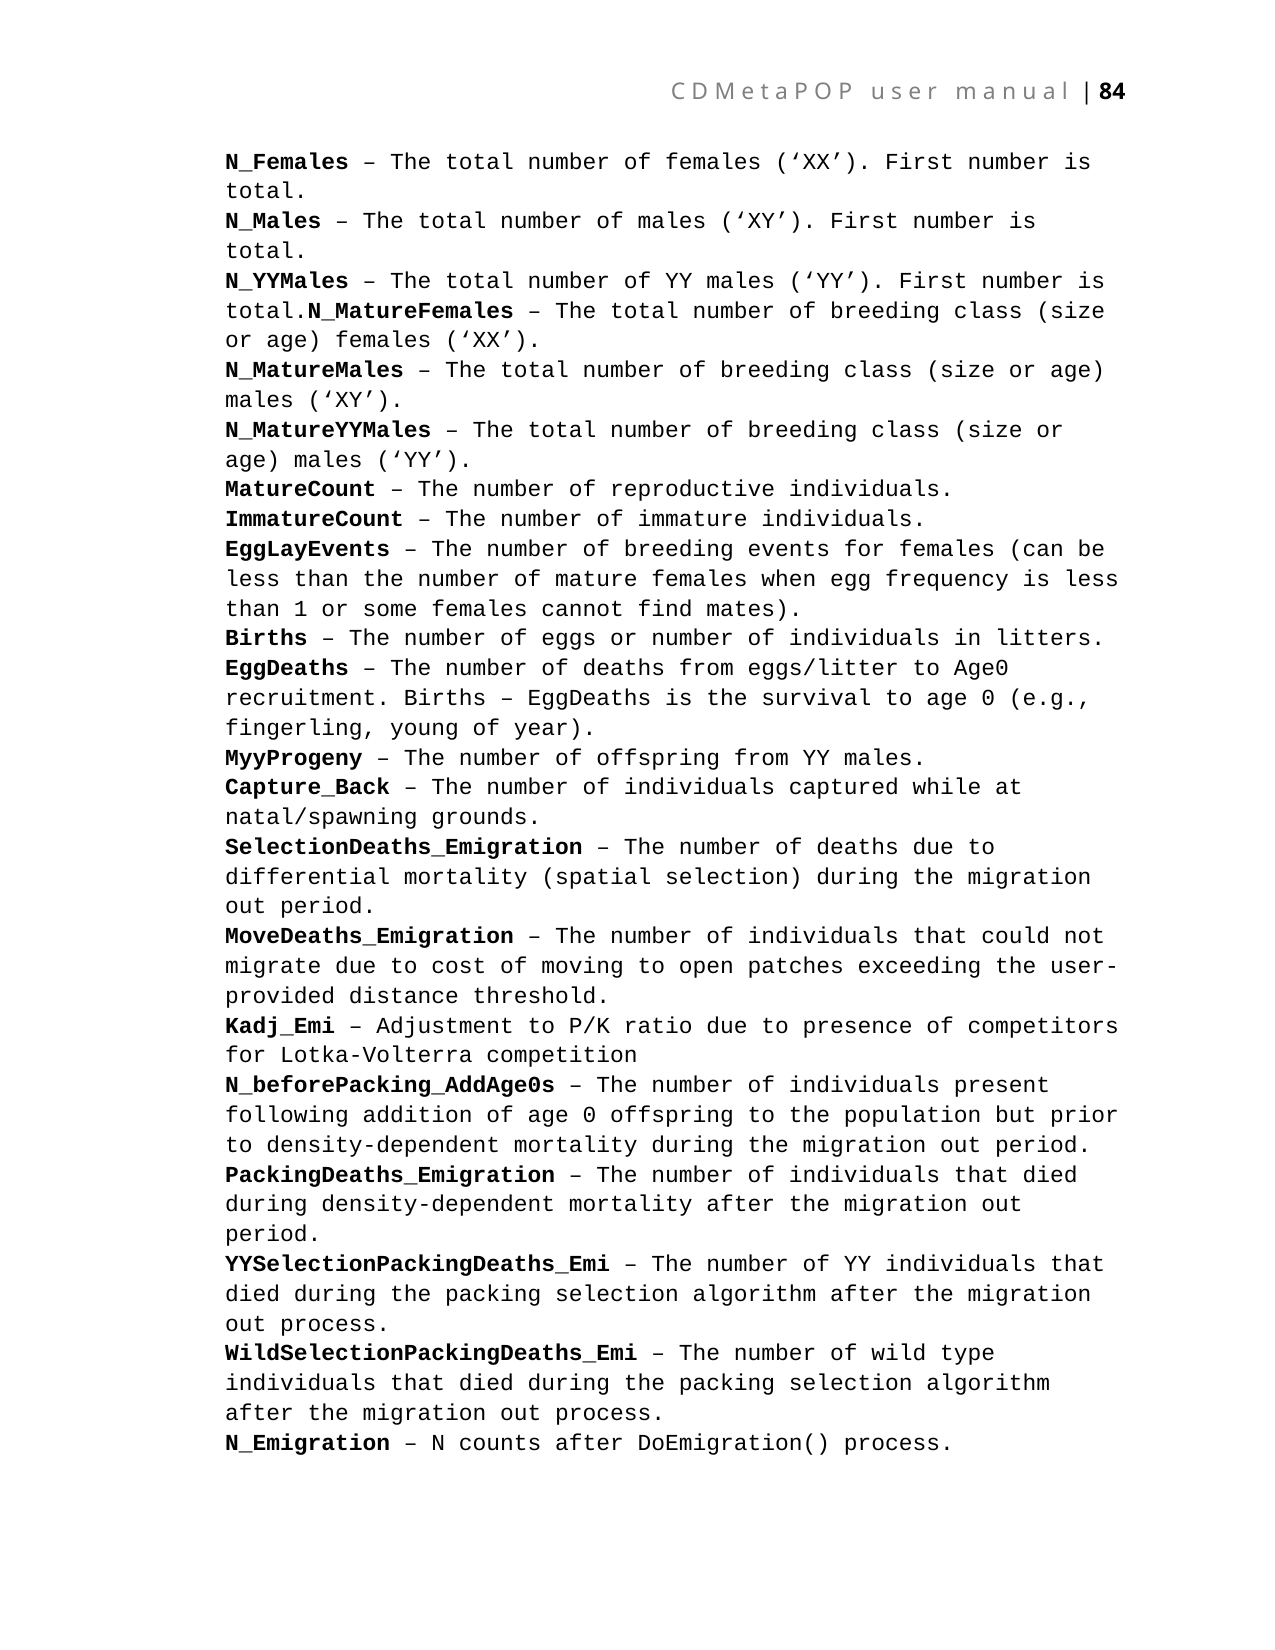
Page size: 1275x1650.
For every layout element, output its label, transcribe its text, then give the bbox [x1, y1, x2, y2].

list N_MatureYYMales – The total number of breeding class (size or age) males (‘YY’). [225, 418, 1125, 474]
list EggDeaths – The number of deaths from eggs/litter to Age0 recruitment. Births – EggDeaths is the survival to age 0 (e.g., fingerling, young of year). [225, 656, 1125, 742]
list N_MatureMales – The total number of breeding class (size or age) males (‘XY’). [225, 358, 1125, 414]
list MatureCount – The number of reproductive individuals. [225, 478, 1125, 504]
list ImmatureCount – The number of immature individuals. [225, 507, 1125, 533]
list SelectionDeaths_Emigration – The number of deaths due to differential mortality (spatial selection) during the migration out period. [225, 835, 1125, 921]
list Births – The number of eggs or number of individuals in litters. [225, 627, 1125, 653]
list N_Females – The total number of females (‘XX’). First number is total. [225, 150, 1125, 206]
list MoveDeaths_Emigration – The number of individuals that could not migrate due to cost of moving to open patches exceeding the user-provided distance threshold. [225, 924, 1125, 1010]
list Kadj_Emi – Adjustment to P/K ratio due to presence of competitors for Lotka-Volterra competition [225, 1014, 1125, 1070]
list N_beforePacking_AddAge0s – The number of individuals present following addition of age 0 offspring to the population but prior to density-dependent mortality during the migration out period. [225, 1073, 1125, 1159]
list Capture_Back – The number of individuals captured while at natal/spawning grounds. [225, 776, 1125, 831]
list N_Emigration – N counts after DoEmigration() process. [225, 1431, 1125, 1457]
list N_YYMales – The total number of YY males (‘YY’). First number is total.N_MatureFemales – The total number of breeding class (size or age) females (‘XX’). [225, 269, 1125, 355]
list YYSelectionPackingDeaths_Emi – The number of YY individuals that died during the packing selection algorithm after the migration out process. [225, 1252, 1125, 1338]
list WildSelectionPackingDeaths_Emi – The number of wild type individuals that died during the packing selection algorithm after the migration out process. [225, 1342, 1125, 1427]
list EggLayEvents – The number of breeding events for females (can be less than the number of mature females when egg frequency is less than 1 or some females cannot find mates). [225, 537, 1125, 623]
list N_Males – The total number of males (‘XY’). First number is total. [225, 209, 1125, 265]
list PackingDeaths_Emigration – The number of individuals that died during density-dependent mortality after the migration out period. [225, 1163, 1125, 1248]
list MyyProgeny – The number of offspring from YY males. [225, 746, 1125, 772]
